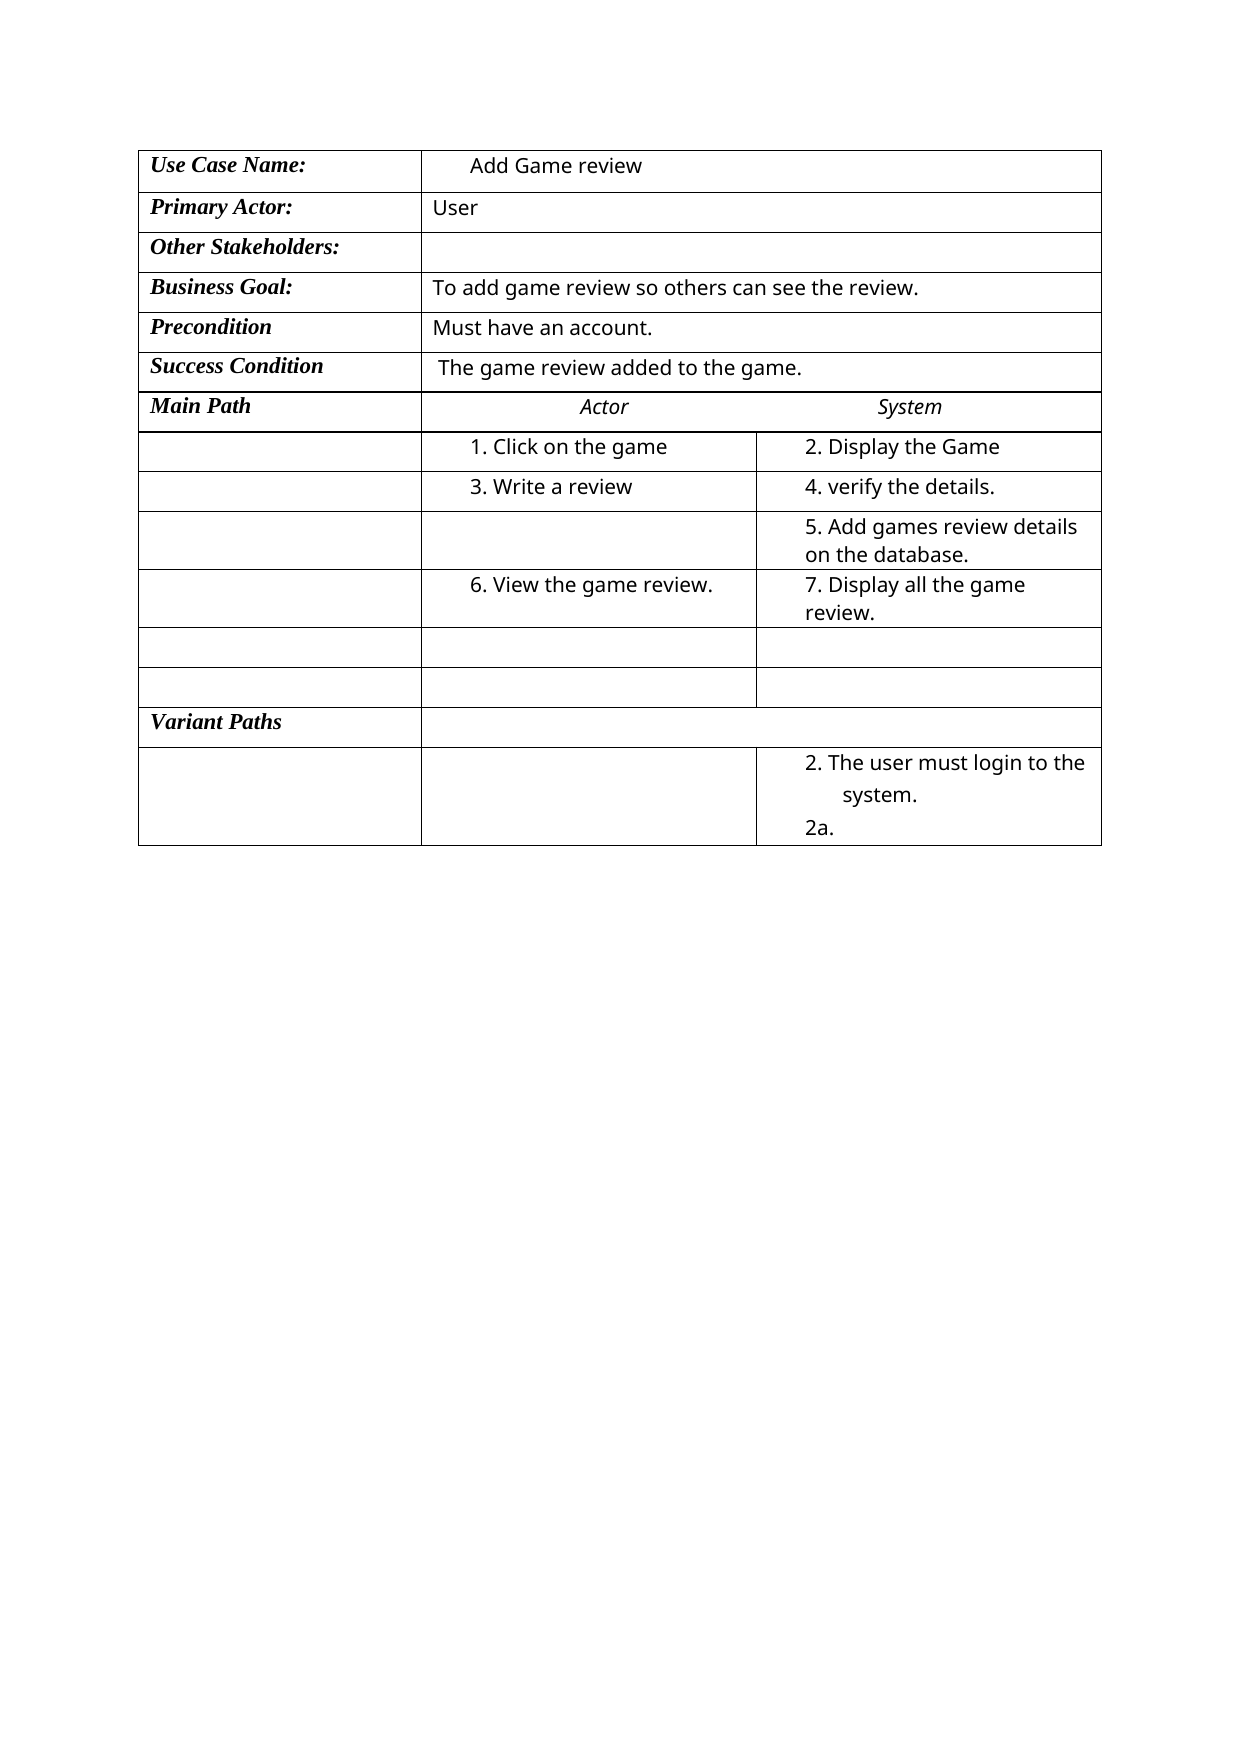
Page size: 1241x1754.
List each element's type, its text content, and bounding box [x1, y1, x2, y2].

table_cell [422, 668, 756, 707]
table_cell 1. Click on the game [422, 433, 756, 471]
table_cell [422, 708, 1101, 747]
table_cell Success Condition [139, 353, 421, 391]
table_cell Main Path [139, 393, 421, 431]
table_cell [139, 628, 421, 667]
table_cell [139, 748, 421, 845]
table_cell [422, 512, 756, 569]
table_cell 5. Add games review details on the database. [757, 512, 1101, 569]
table_cell [757, 628, 1101, 667]
table_cell [139, 668, 421, 707]
table_cell [139, 472, 421, 511]
table_cell [139, 433, 421, 471]
table_cell [139, 512, 421, 569]
table_cell [757, 668, 1101, 707]
table_cell 2. Display the Game [757, 433, 1101, 471]
table_cell 4. verify the details. [757, 472, 1101, 511]
table_cell [422, 233, 1101, 272]
table_cell [139, 570, 421, 627]
table_header Use Case Name: [139, 151, 421, 192]
table_cell Must have an account. [422, 313, 1101, 352]
table_cell Primary Actor: [139, 193, 421, 232]
table_cell 7. Display all the game review. [757, 570, 1101, 627]
table_cell 6. View the game review. [422, 570, 756, 627]
table_header Add Game review [422, 151, 1101, 192]
table_cell Other Stakeholders: [139, 233, 421, 272]
table_cell [422, 628, 756, 667]
table_cell Precondition [139, 313, 421, 352]
table_cell 3. Write a review [422, 472, 756, 511]
table_cell To add game review so others can see the review. [422, 273, 1101, 312]
table_cell 2. The user must login to the system. 2a. [757, 748, 1101, 845]
table_cell Variant Paths [139, 708, 421, 747]
table_cell Business Goal: [139, 273, 421, 312]
table_cell [422, 748, 756, 845]
table_cell The game review added to the game. [422, 353, 1101, 391]
table_cell Actor System [422, 393, 1101, 431]
table_cell User [422, 193, 1101, 232]
